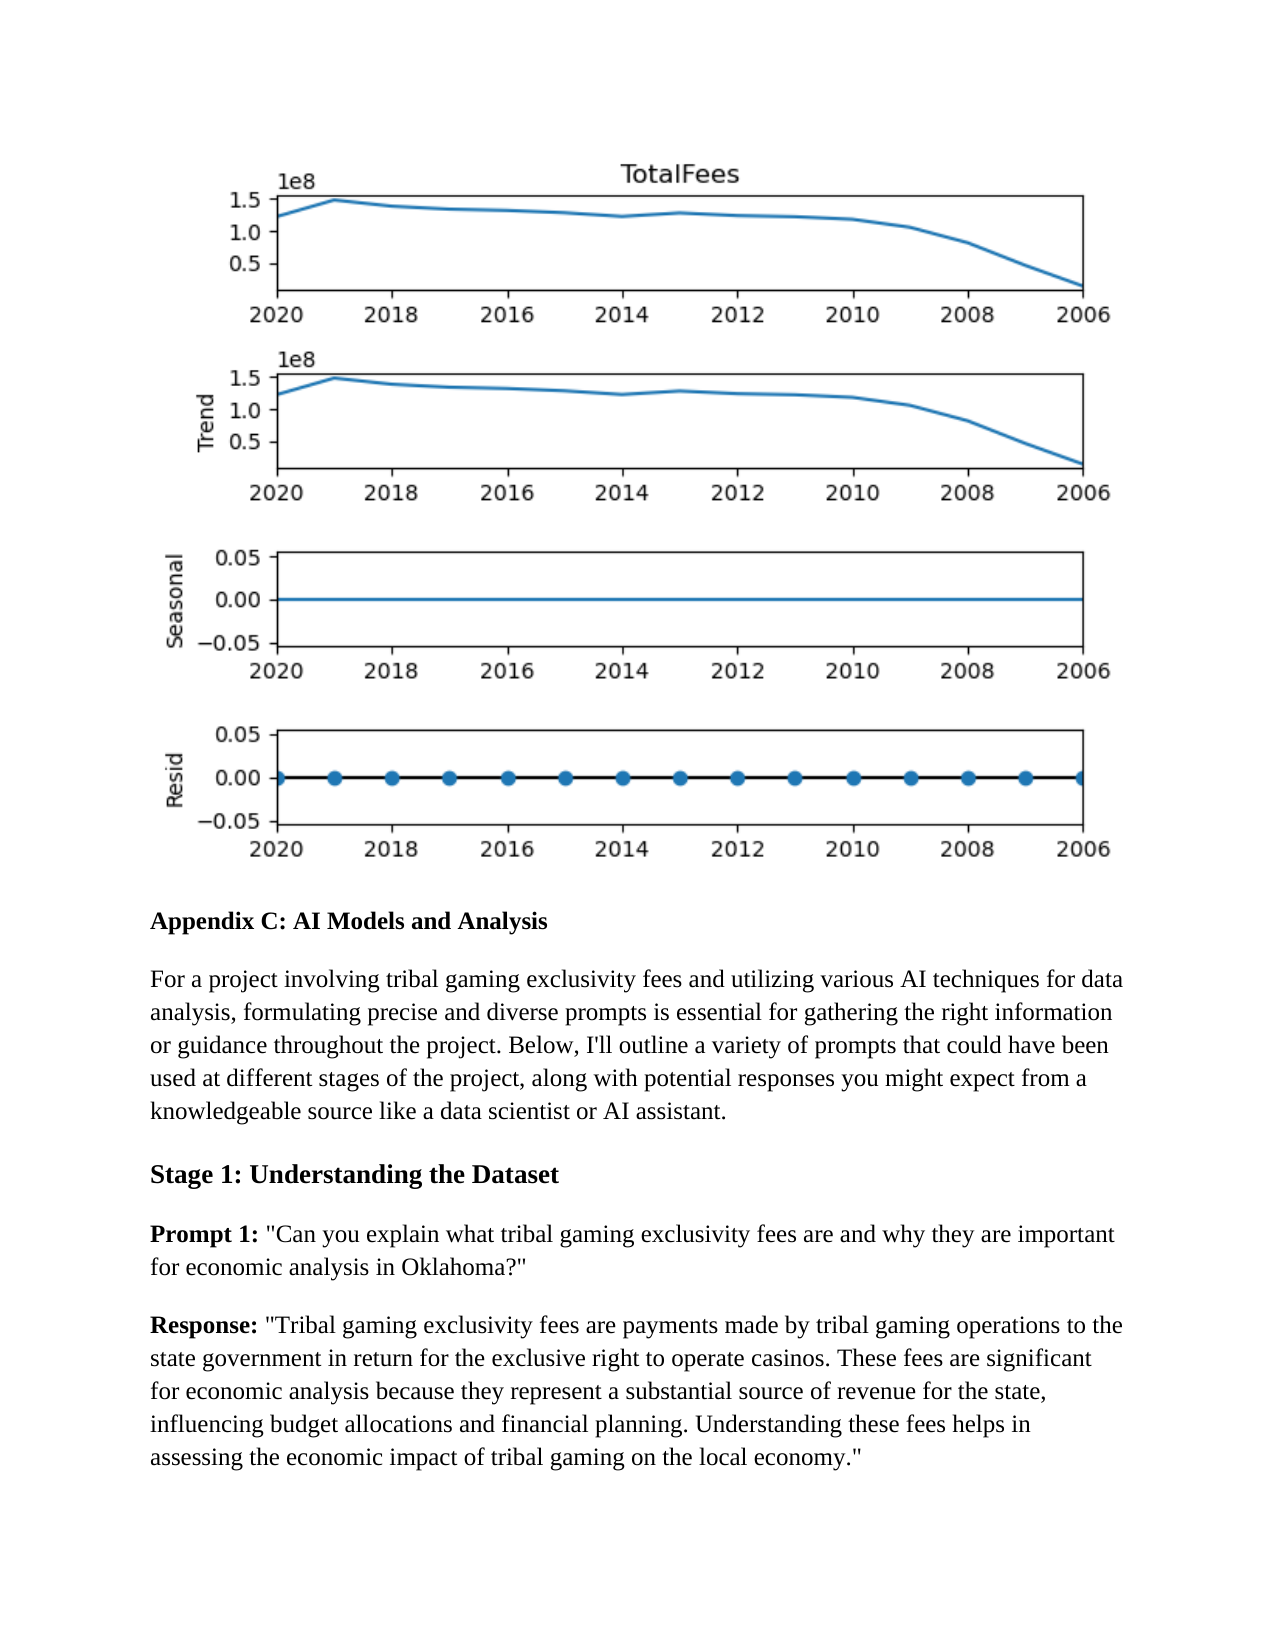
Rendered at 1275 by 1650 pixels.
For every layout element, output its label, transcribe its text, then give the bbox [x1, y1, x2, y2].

subtitle Stage 1: Understanding the Dataset [150, 1158, 1125, 1189]
picture [150, 150, 1125, 877]
text For a project involving tribal gaming exclusivity fees and utilizing various AI techniques for data analysis, formulating precise and diverse prompts is essential for gathering the right information or guidance throughout the project. Below, I'll outline a variety of prompts that could have been used at different stages of the project, along with potential responses you might expect from a knowledgeable source like a data scientist or AI assistant. [150, 964, 1125, 1125]
text Response: "Tribal gaming exclusivity fees are payments made by tribal gaming operations to the state government in return for the exclusive right to operate casinos. These fees are significant for economic analysis because they represent a substantial source of revenue for the state, influencing budget allocations and financial planning. Understanding these fees helps in assessing the economic impact of tribal gaming on the local economy." [150, 1310, 1125, 1471]
text Prompt 1: "Can you explain what tribal gaming exclusivity fees are and why they are important for economic analysis in Oklahoma?" [150, 1219, 1125, 1281]
text Appendix C: AI Models and Analysis [150, 906, 1125, 935]
